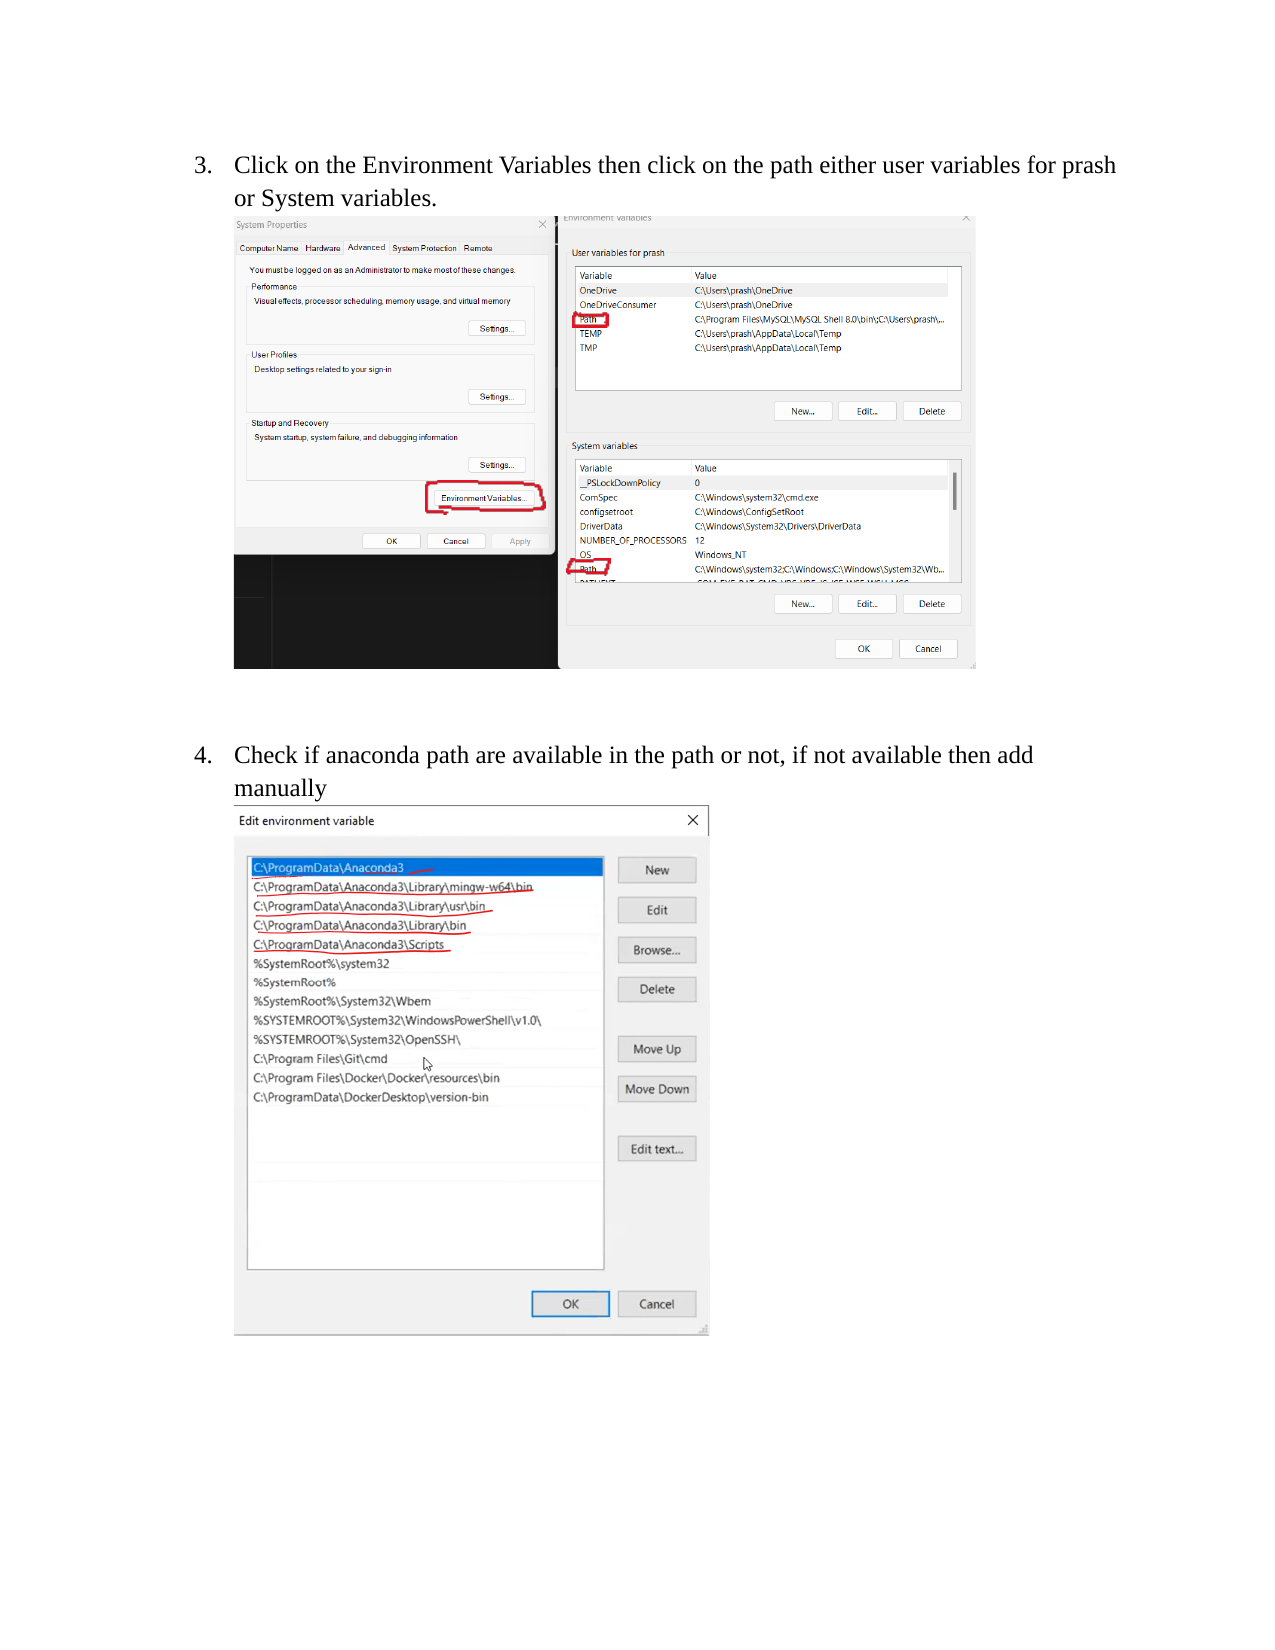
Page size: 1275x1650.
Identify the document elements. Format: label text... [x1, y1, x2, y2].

list Check if anaconda path are available in the path or not, if not available then add manually [194, 740, 1118, 802]
picture [233, 805, 710, 1336]
list Click on the Environment Variables then click on the path either user variables for prash or System variables. [194, 150, 1118, 212]
picture [233, 216, 976, 669]
